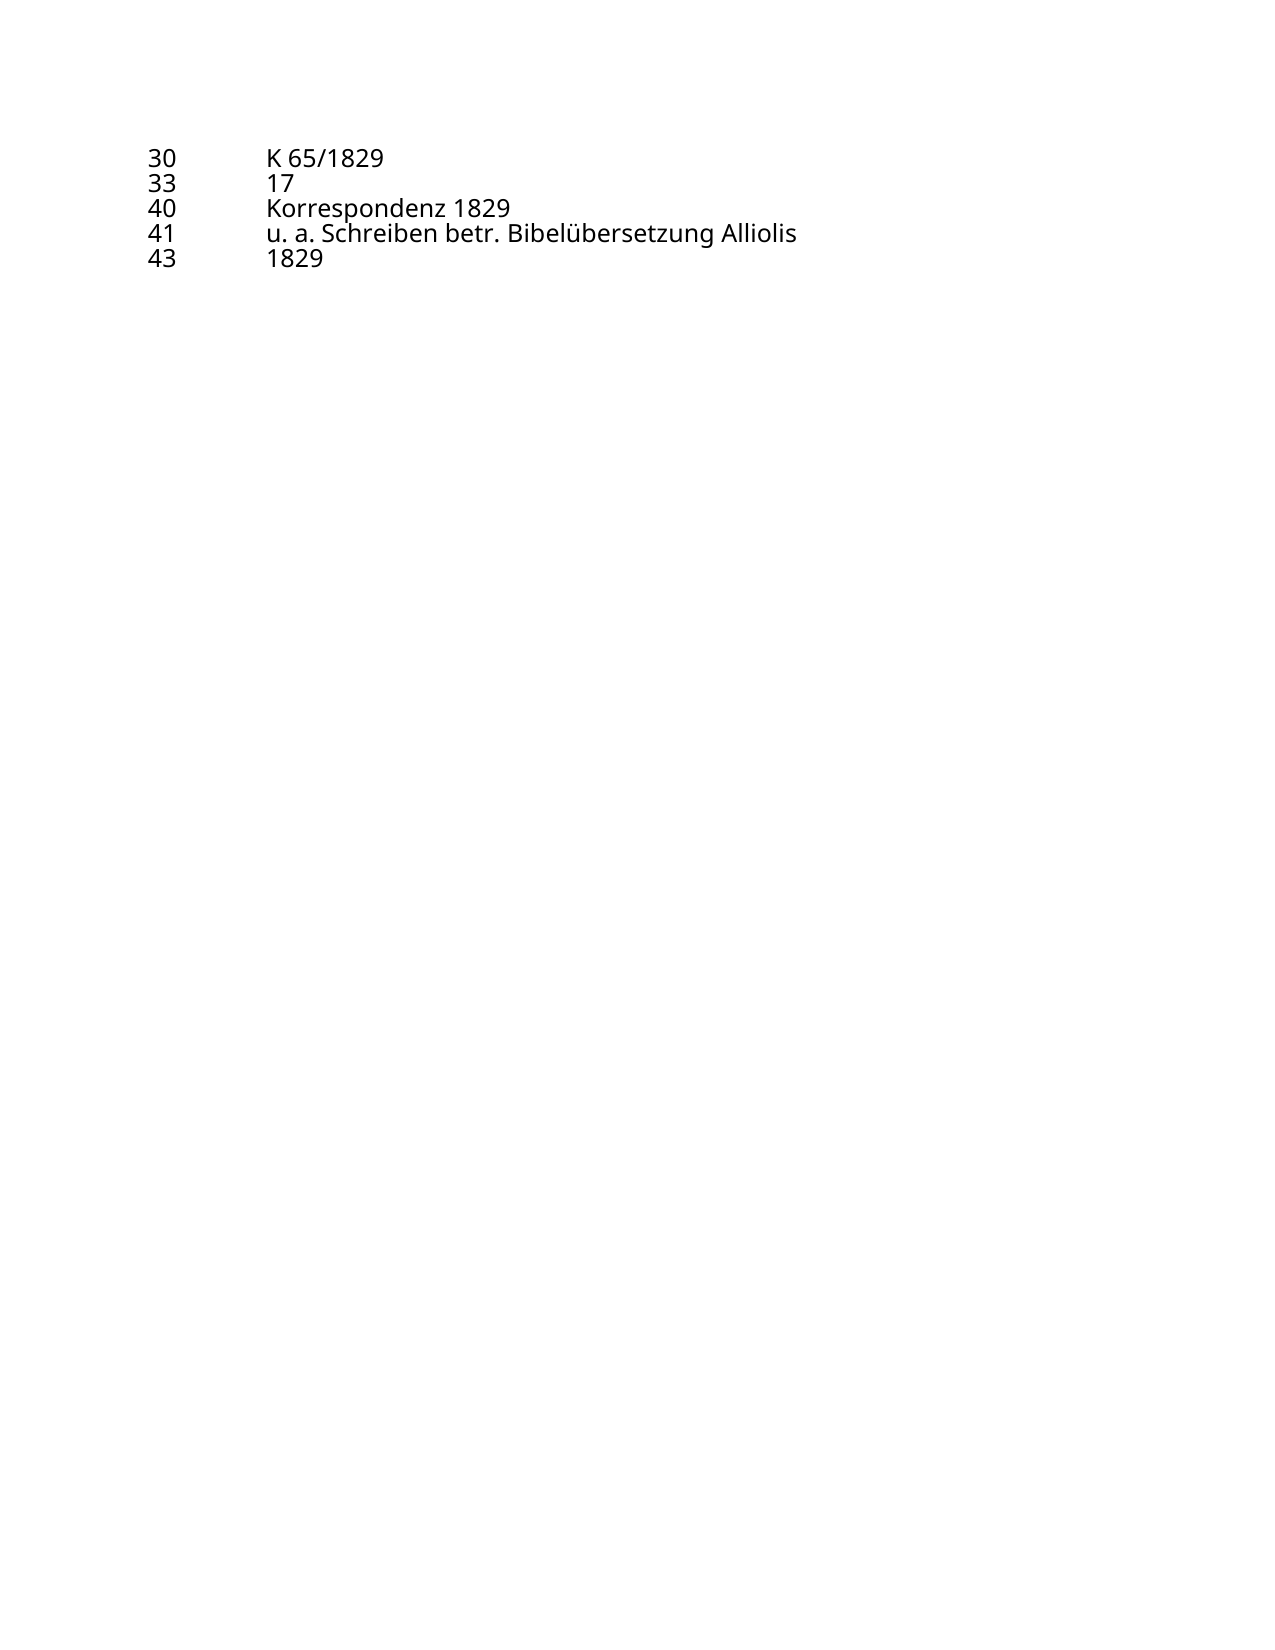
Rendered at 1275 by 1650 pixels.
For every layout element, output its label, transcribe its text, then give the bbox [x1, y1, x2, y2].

text 43 1829 [148, 248, 1127, 273]
text 33 17 [148, 173, 1127, 198]
text 30 K 65/1829 [148, 148, 1127, 173]
text 40 Korrespondenz z[1829]z [148, 198, 1127, 223]
text 41 u. a. Schreiben betr. s[Bibelübersetzung]s p[2{<Josef>} 1{Allioli}]ps [148, 223, 1127, 248]
